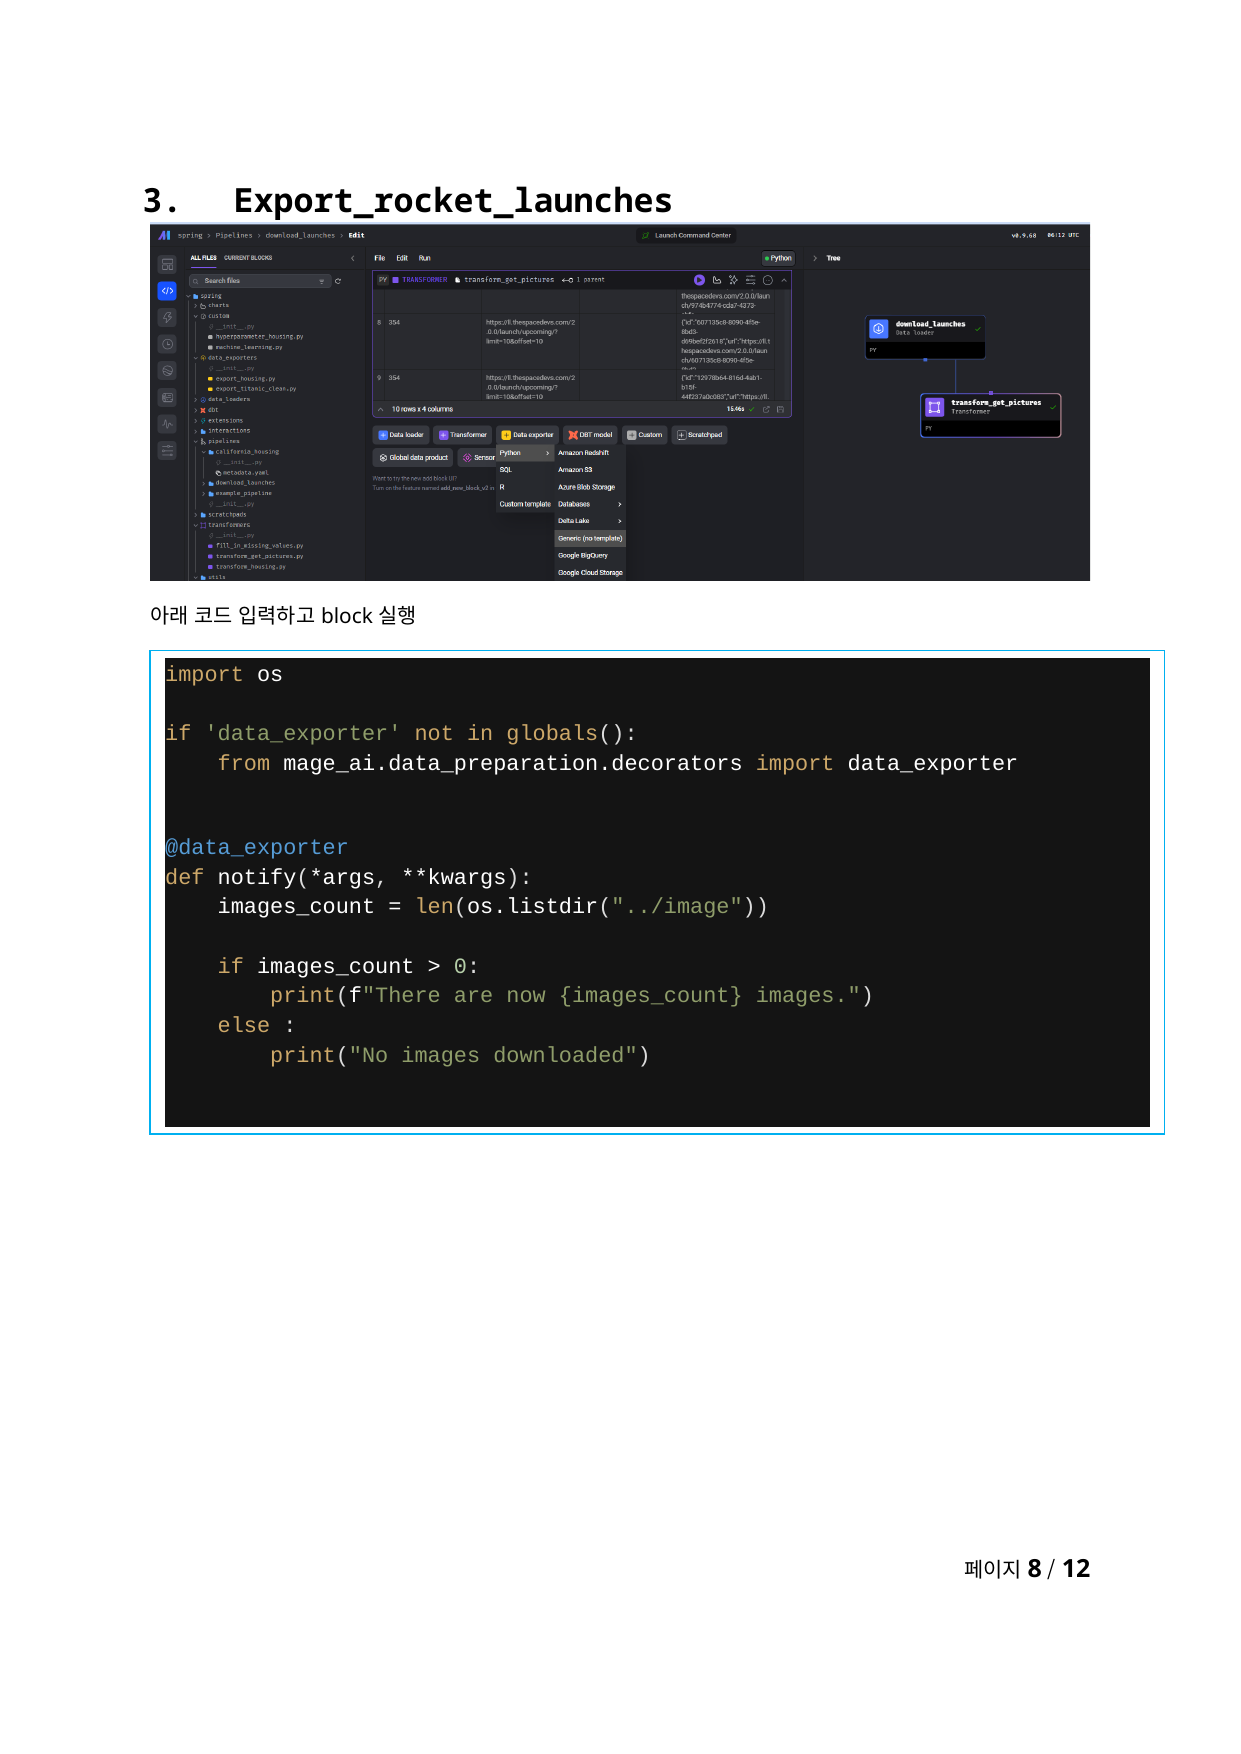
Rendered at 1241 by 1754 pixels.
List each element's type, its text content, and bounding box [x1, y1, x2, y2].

picture [150, 222, 1091, 581]
list Export_rocket_launches [142, 177, 1090, 223]
text 아래 코드 입력하고 block 실행 [150, 599, 1090, 630]
